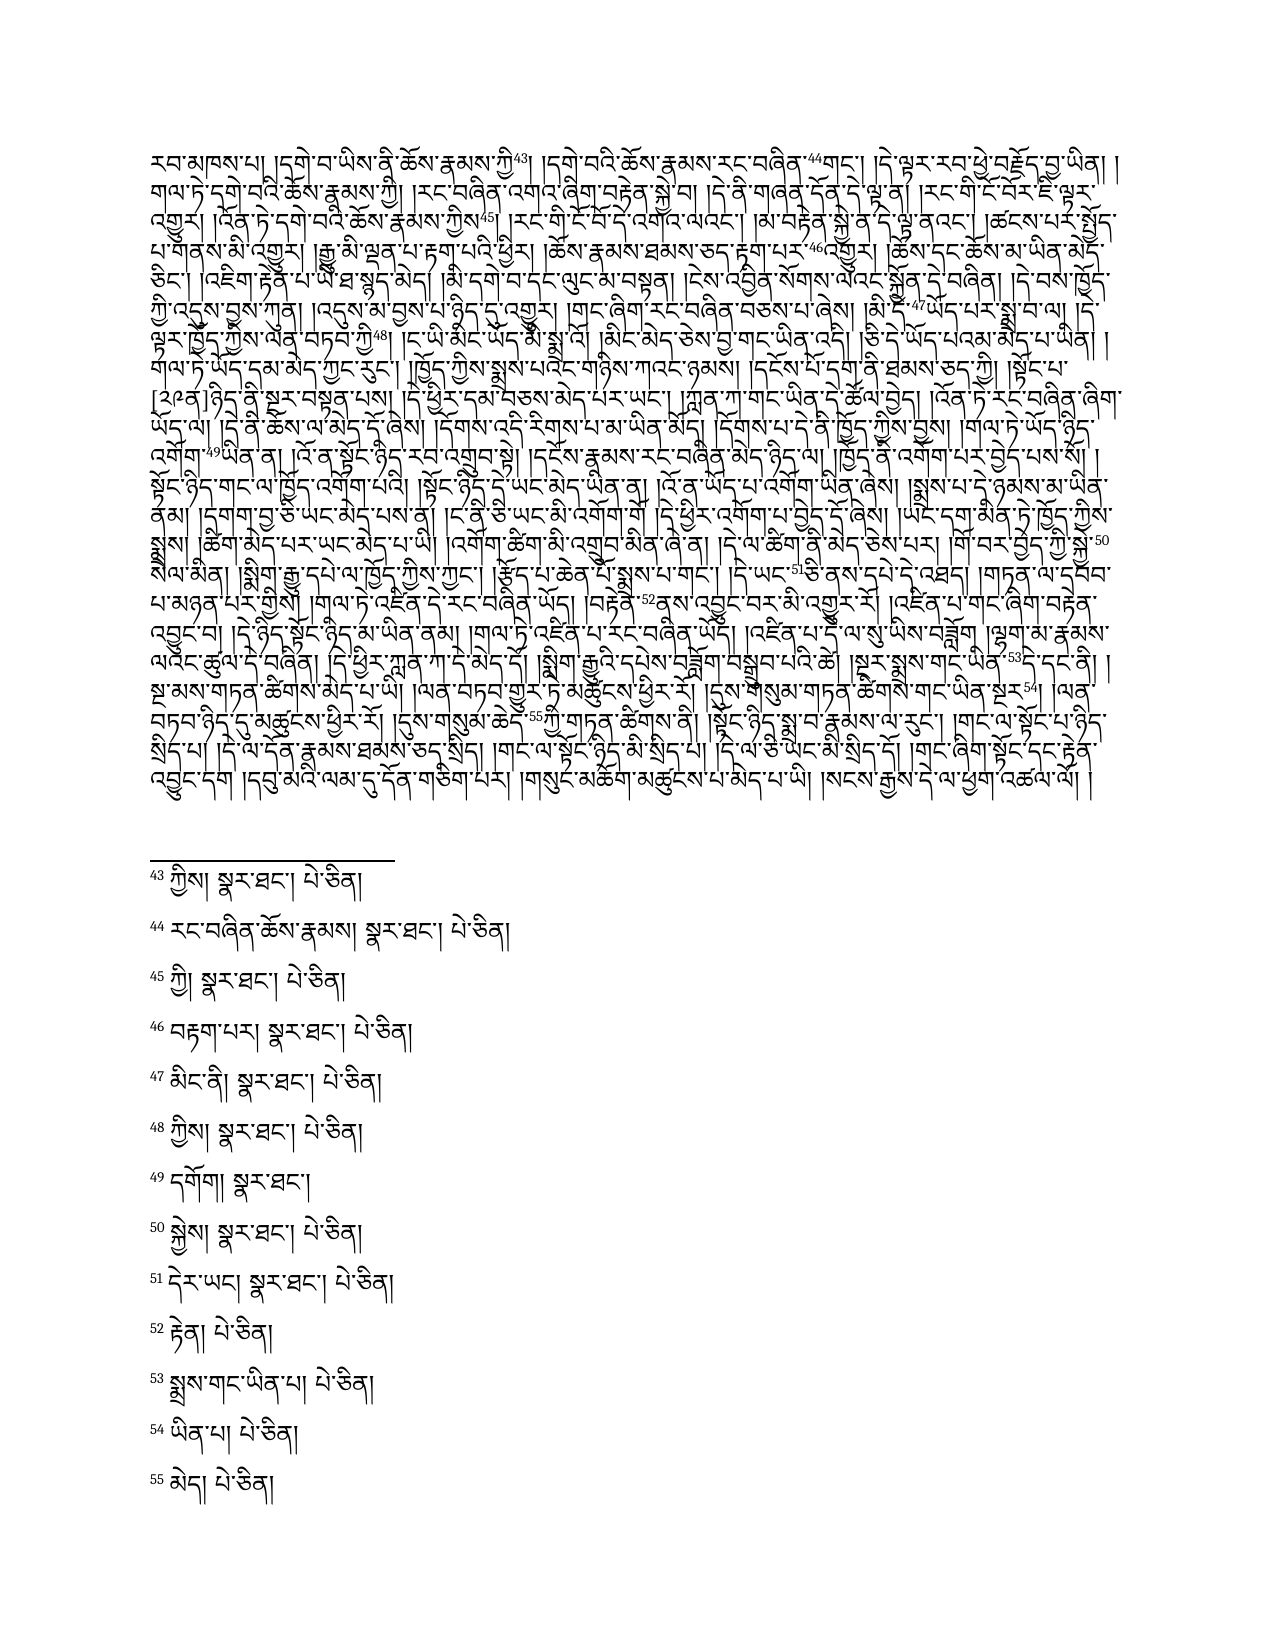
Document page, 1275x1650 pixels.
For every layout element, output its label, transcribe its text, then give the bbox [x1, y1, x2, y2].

text [དབུ་མ། ཙ། ༢༧ན]༄༅། །རྒྱ་གར་སྐད་དུ། བི་གྲ་ཧ་བྱ་བརྟ་ནི་ཀཱ་རི་ཀཱ་ནཱ་མ། བོད་སྐད་དུ། རྩོད་པ་བཟློག་པའི་ཚིག་ལེའུར་བྱས་པ་ཞེས་བྱ་བ། འཇམ་དཔལ་གཞོན་ནུར་གྱུར་པ་ལ་ཕྱག་འཚལ་ལོ། །གལ་ཏེ་དངོས་པོ་ཐམས་ཅད་ཀྱི། །རང་བཞིན་ཀུན་ལ་ཡོད་མིན་ན། །ཁྱོད་ཀྱི་ཚིག་ཀྱང་རང་བཞིན་མེད། །རང་བཞིན་བཟློག་པར་མི་ནུས་སོ། །འོན་ཏེ་ཚིག་དེ་རང་བཞིན་བཅས། །ཁྱོད་ཀྱི་དམ་བཅའ་སྔ་མ་ཉམས། །མི་འདྲ་ཉིད་དེ་དེ་ཡིན་ན། །ཁྱད་པར་གཏན་ཚིགས་བརྗོད་པར་གྱིས། །དེ་སྒྲ་མ་འབྱིན་ལྟ་བུའོ་ཞེས། །ཁྱོད་བློ་སེམས་ན་དེ་མི་འཐད། །འདི་ལ་སྒྲ་ནི་ཡོད་པ་ཡིས། །འབྱུང་བར་འགྱུར་བ་དེ་བཟློག་ཡིན། །འགོག་པའི་འགོག་པའང་དེ་ལྟ་ཞེས། །འདོད་ན་དེ་ཡང་བཟང་མིན་ཏེ། །ཁྱོད་ཀྱི་དམ་བཅའི་མཚན་ཉིད་ལས། །དེ་ལྟར་སྐྱོན་ཡོད་ངེད་ལ་མེད། །རེ་ཞིག་གལ་ཏེ་མངོན་སུམ་གྱིས །།དངོས་རྣམས་དམིགས་ནས་ཟློག་བྱེད་པ། །གང་གིས་དངོས་རྣམས་དམིགས་འགྱུར་པ། །མངོན་སུམ་དེ་ནི་མེད་པ་ཡིན། །རྗེས་དཔག་ལུང་དང་དཔེར་འཇལ་དང་། །རྗེས་དཔག་ལུང་གིས་བསྒྲུབ་བྱ་དང་། །དཔེས་བསྒྲུབ་བྱ་བའི་དོན་གང་ཡིན། །མངོན་སུམ་གྱིས་ནི་ལན་བཏབ་པོ །།སྐྱེ་བོ་ཆོས་ཀྱི་གནས་སྐབས་མཁས། །དགེ་བ་དག་གི་ཆོས་རྣམས་ལ། །དགེ་བའི་རང་བཞིན་ཡིན་པར་ནི། །སེམས་ཤིང་ལྷག་མ་རྣམས་ལ་ཡང་། །གང་དག་ངེས་པར་འབྱིན་པའི་ཆོས། །ཆོས་ཀྱི་གནས་སྐབས་གསུངས་དེ་རྣམས། །ངེས་པར་འབྱིན་པའི་རང་བཞིན་ཉིད། །རང་བཞིན་ངེས་འབྱིན་མིན་ལ་སོགས། །གལ་ཏེ་ཆོས་རྣམས་རང་བཞིན་མེད། །རང་བཞིན་མེད་ཅེས་བྱ་བ་ཡིན །།མིང་ཡང་དེ་བཞིན་མེད་འགྱུར་ཞིང །།གཞི་མེད་མིང་ནི་མེད་ཕྱིར་རོ། །འོན་ཏེ་རང་བཞིན་ཡོད་མོད་ཀྱི། །དེ་ནི་ཆོས་རྣམས་ལ་མེད་ན། །དེ་ཕྱིར་ཆོས་རྣམས་སྤངས་པ་ཡི། །རང་བཞིན་གང་དེ་བསྟན་པར་རིགས། །གང་ཕྱིར་ཁྱིམ་ན་བུམ་པ་མེད། །ཅེས་བྱའི་འགོག་པ་ཡོད་ཉིད་ལ། །མཐོང་བ་དེ་ཕྱིར་ཁྱོད་ཀྱི་ཡང་། །འགོག་འདི་ཡོད་ལ་རང་བཞིན་ཡིན། །ཅི་སྟེ་རང་བཞིན་དེ་མེད་ན། །ཁྱོད་ཀྱི་ཚིག་འདིས་ཅི་ཞིག་[༢༧བ]དགག །ཚིག་མེད་པར་ཡང་མེད་པ་ཡི། །འགོག་པ་རབ་ཏུ་གྲུབ་པ་ཡིན། །བྱིས་པ་རྣམས་ཀྱིས་སྨིག་རྒྱུ་ལ། །ཇི་ལྟར་ཆུ་ཞེས་ལོག་འཛིན་ལྟར། །དེ་བཞིན་ཁྱོད་ཀྱིས་ཡོད་མིན་ལ། །ལོག་པར་འཛིན་པ་འགོག་བྱེད་ན། །དེ་ལྟ་ན་ནི་འཛིན་པ་དང་། །གཟུང་དང་དེ་ཡི་འཛིན་པོ་དང་། །འགོག་དང་འགོག་བྱ་འགོག་པ་པོ། །དེ་དྲུག་ཡོད་པ་མ་ཡིན་ནམ། །ཅི་སྟེ་འཛིན་པ་ཡོད་མིན་ཞིང་། །གཟུང་མེད་འཛིན་པ་པོ་མེད་ན། །འོ་ན་འགོག་དང་དགག་བྱ་དང་། །འགོག་པ་པོ་ཡང་ཡོད་མ་ཡིན། །གལ་ཏེ་འགོག་དང་དགག་བྱ་དང་། །འགོག་པ་པོ་ཡང་ཡོད་མིན་ན། །དངོས་པོ་ཀུན་དང་དེ་རྣམས་ཀྱི། །རང་བཞིན་ཉིད་ཀྱང་གྲུབ་པ་ཡིན། །ཁྱེད་ལ་གཏན་ཚིགས་མི་འགྲུབ་སྟེ། །རང་བཞིན་མེད་ཕྱིར་ཁྱོད་ཀྱི་རྟགས། །གལ་ཏེ་ཡོད་དེ་ཁྱོད་དོན་དེ། །གཏན་ཚིགས་མེད་ཕྱིར་འགྲུབ་མི་འཐད། །ཁྱོད་ལ་གཏན་ཚིགས་མེད་པར་ཡང་། །རང་བཞིན་བཟློག་པ་གྲུབ་ཡིན་ན། །ང་ལའང་གཏན་ཚིགས་མེད་པར་ནི། །རང་བཞིན་ཡོད་པ་ཉིད་དུ་འགྲུབ། །ཅི་སྟེ་གཏན་ཚིགས་ཡོད་ན་དངོས། །རང་བཞིན་མེད་ཅེས་བྱ་མི་འཐད། །སྲིད་ན་རང་བཞིན་མེད་པ་ཡི། །དངོས་འགའ་ཡོད་པ་མ་ཡིན་ནོ། །གང་ལ་རང་བཞིན་ཡོད་མིན་པའི། །འགོག་པ་གལ་ཏེ་སྔ་འགྱུར་ཞིང་། །དགག་བྱ་ཕྱི་ཞེས་འཐད་མིན་ལ། །ཕྱིས་དང་ཅིག་ཅར་ཡང་མི་འཐད། །གལ་ཏེ་ངའི་ཚིག་རྒྱུ་རྐྱེན་དང་། །ཚོགས་དང་སོ་སོ་ལ་ཡང་མེད། །འོ་ན་དངོས་རྣམས་སྟོང་གྲུབ་སྟེ། །རང་བཞིན་མེད་པ་ཉིད་ཕྱིར་རོ། །རྟེན་རྣམས་འབྱུང་བའི་དངོས་རྣམས་གང་། །དེ་ནི་སྟོང་ཉིད་ཅེས་བརྗོད་དེ། །གང་ཞིག་རྟེན་ནས་འབྱུང་བ་དེ། །རང་བཞིན་མེད་པ་ཉིད་ཡིན་ནོ། །སྤྲུལ་པ་ཡིས་ནི་སྤྲུལ་པ་དང་། །སྒྱུ་མ་ཡིས་ནི་སྐྱེས་བུ་ཡི། །སྒྱུ་མས་ཕྱུང་ལ་འགོག་བྱེད་ལྟར། །འགོག་པ་འདི་ཡང་དེ་བཞིན་འགྱུར། །ང་ཡི་ཚིག་དེ་རང་བཞིན་མེད། །དེ་ཕྱིར་ང་ཡི་ཕྱོགས་མཉམ་ལ། །མི་འདྲ་ཉིད་ཀྱང་མེད་པས་ན། །གཏན་ཚིགས་ཁྱད་པར་བརྗོད་མི་བྱ། །སྒྲ་མ་འབྱིན་བྱ་བཞིན་ཞེ་ན། །ཁྱོད་ཀྱིས་གང་བརྩམས་དཔེ་འདི་མིན། །དེ་ནི་སྒྲ་ཡིས་སྒྲ་བཟློག་ལ། །འདིར་ནི་དེ་ལྟ་མ་ཡིན་ནོ། །གལ་ཏེ་རང་བཞིན་མེད་ཉིད་ཀྱིས། །ཅི་སྟེ་རང་བཞིན་མེད་པ་བཟློག །རང་བཞིན་མེད་པ་ཉིད་ལོག་ན། །རང་བཞིན་ཉིད་དུ་རབ་འགྲུབ་འགྱུར། །ཡང་ན་ཁ་ཅིག་སྤྲུལ་པ་ཡི། །བུད་མེད་ལ་ནི་བུད་མེད་སྙམ། །ལོག་འཛིན་འབྱུང་ལ་སྤྲུལ་པ་ཡིས། །འགོག་བྱེད་དེ་ནི་དེ་ལྟ་ཡིན། །ཡང་ན་རྟགས་འདི་བསྒྲུབ་བྱ་དང་། །མཚུངས་ཏེ་གང་ཕྱིར་སྒྲ་ཡོད་མིན། །ཐ་སྙད་ཁས་ནི་[༢༨ན]མ་བླངས་པར། །ངེད་ཅག་འཆད་པར་མི་བྱེད་དོ། །གལ་ཏེ་ངས་དམ་བཅས་འགའ་ཡོད། །དེས་ན་ང་ལ་སྐྱོན་དེ་ཡོད། །ང་ལ་དམ་བཅའ་མེད་པས་ན། །ང་ལ་སྐྱོན་མེད་ཁོ་ན་ཡིན། །གལ་ཏེ་མངོན་སུམ་ལ་སོགས་པའི། །དོན་གྱིས་འགའ་ཞིག་དམིགས་ན་ནི། །བསྒྲུབ་པའམ་བཟློག་པར་བྱ་ན་དེ། །མེད་ཕྱིར་ང་ལ་ཀླན་ཀ་མེད། །གལ་ཏེ་ཁྱོད་ཀྱི་དོན་དེ་རྣམས། །ཚད་མ་ཉིད་ཀྱིས་རབ་བསྒྲུབས་ན། །ཁྱོད་ཀྱིས་ཚད་མ་དེ་རྣམས་ཀྱང་། །ཇི་ལྟར་རབ་ཏུ་འགྲུབ་པ་སྨྲོས། །གལ་ཏེ་ཚད་མ་གཞན་རྣམས་ཀྱིས། །གྲུབ་བོ་སྙམ་ན་ཐུག་པ་མེད། །དེ་ཡང་དང་པོ་འགྲུབ་མིན་ལ། །བར་མ་ཡིན་ཞིང་ཐ་མའང་མིན། །འོན་ཏེ་ཚད་མ་མེད་པར་ཡང་། །དེ་རྣམས་གྲུབ་ན་སྨྲ་བ་ཉམས། །མི་འདྲ་ཉིད་དེ་དེ་ཡིན་ན། །གཏན་ཚིགས་ཁྱད་པར་སྨྲ་བར་གྱིས། །ཇི་ལྟར་མེ་ཡིས་གཞན་བདག་ཉིད། །གསལ་བྱེད་དེ་བཞིན་རང་བདག་ལྟར། །དེ་བཞིན་ཚད་མ་རྣམས་ཀྱང་ནི། །རང་བཞིན་བདག་ཉིད་སྒྲུབ་ཅེ་ན། །སྨྲས་པ་དེ་ནི་མི་མཐུན་ཏེ། །མུན་ཁུང་ནང་གི་བུམ་པ་བཞིན། །དེ་ལ་མི་དམིགས་མ་མཐོང་བས། །མེ་ནི་རང་ཉིད་གསལ་བྱེད་མིན། །གལ་ཏེ་ཁྱེད་ཀྱི་ཚིག་གིས་ནི། །མེ་ཡིས་རང་བདག་གསལ་བྱེད་ན། །འོ་ན་མེ་ཡིས་གཞན་བཞིན་དུ། །རང་ཉིད་སྲེག་པའང་བྱེད་པར་འགྱུར། །གལ་ཏེ་ཁྱོད་ཀྱི་ཚིག་གིས་ནི། །མེ་ཡིས་རང་གཞན་གསལ་བྱེད་ན། །མེ་བཞིན་དུ་ནི་མུན་པ་ཡང་། །་རང་གཞན་བདག་ཉིད་སྒྲིབ་པར་འགྱུར། །འབར་བྱེད་དང་ནི་གང་གཞན་ན། །མེ་འདུག་པ་ན་མུན་པ་མེད། །གསལ་བྱེད་དེ་ནི་མུན་སེལ་ན། །ཇི་ལྟར་གསལ་བར་བྱེད་པ་ཡིན། །མེ་འབྱུང་ཉིད་ན་གསལ་བྱེད་པ། །ཡང་དག་མིན་པར་སྨྲ་བ་སྟེ། །མེ་འབྱུང་ཉིད་ན་མུན་པ་དང་། །ཕྲད་པ་མེད་པ་ཁོ་ན་ཡིན། །ཡང་ན་མེ་དང་མ་ཕྲད་ཀྱང་། །མུན་པ་སེལ་བར་བྱེད་ན་ནི། །འདི་ན་ཡོད་པ་གང་ཡིན་པས། །འཇིག་རྟེན་ཀུན་གྱི་མུན་སེལ་འགྱུར། །གལ་ཏེ་རང་ལས་ཚད་མ་གྲུབ། །གཞལ་བྱ་རྣམས་ལ་མ་ལྟོས་པར། །ཁྱོད་ཀྱི་ཚད་མ་གྲུབ་འགྱུར་འདི། །རང་གྲུབ་གཞན་ལ་ལྟོས་མ་ཡིན། །གལ་ཏེ་གཞལ་བྱའི་དོན་རྣམས་ལ། །མ་ལྟོས་ཁྱོད་ཀྱི་ཚད་མ་གྲུབ། །དེ་ལྟར་ཚད་མ་འདི་རྣམས་ནི། །གང་གིའང་ཡིན་པར་མི་འགྱུར་རོ། །འོན་ཏེ་ལྟོས་ནས་དེ་རྣམས་འགྲུབ། །འདོད་ན་དེ་ལ་སྐྱོན་ཅིར་འགྱུར། །མ་གྲུབ་གཞན་ལ་མི་ལྟོས་པས། །གྲུབ་པ་སྒྲུབ་པར་བྱེད་པ་ཡིན། །གལ་ཏེ་ཡོང་ཡེ་གཞལ་བྱ་ལ། །ལྟོས་ནས་ཚད་མ་འགྲུབ་ཡིན་ན། །ཚད་མ་རྣམས་ལ་མ་ལྟོས་[༢༨བ]པར་། །གཞལ་བར་བྱ་བ་འགྲུབ་པར་འགྱུར། །གལ་ཏེ་ཚད་མ་རྣམས་ལ་ནི། །མ་ལྟོས་པར་ཡང་གཞལ་བྱ་འགྲུབ། །གང་ཕྱིར་དེ་དག་དེ་འགྲུབ་ན། །ཁྱོད་ཀྱི་ཚད་མ་འགྲུབ་པས་ཅི། །ཅི་སྟེ་ཁྱོད་ཀྱི་ཚད་མ་རྣམས། །གཞལ་བྱ་རྣམས་ལ་ལྟོས་ནས་འགྲུབ། །དེ་ལྟར་ཁྱོད་ཀྱི་ཚད་མ་དང་། །གཞལ་བྱ་ངེས་པར་ལྡོག་པར་འགྱུར། །འོན་ཏེ་ཁྱོད་ཀྱིས་ཚད་གྲུབ་པས། །གཞལ་བར་བྱ་བ་འགྲུབ་འགྱུར་ལ། །གཞལ་བྱ་གྲུབ་པས་ཚད་བསྒྲུབས་ན། །ཁྱོད་ཀྱིས་གཉིས་ཀའང་འགྲུབ་མི་འགྱུར། །གལ་ཏེ་ཚད་མ་གཞལ་བྱ་འགྲུབ། །གཞལ་བྱ་དེ་དག་རྣམས་ཀྱིས་ཀྱང་། །དེ་དག་བསྒྲུབ་པར་བྱ་ཡིན་ན། །དེ་དག་ཇི་ལྟར་བསྒྲུབ་པར་འགྱུར། །གལ་ཏེ་གཞལ་བྱས་ཚད་མ་གྲུབ། །ཚད་མ་དེ་དག་རྣམས་ཀྱིས་ཀྱང་། །དེ་དག་བསྒྲུབ་པར་བྱ་ཡིན་ན། །དེ་དག་ཇི་ལྟར་བསྒྲུབ་པར་འགྱུར། །གལ་ཏེ་ཕ་ཡིས་བུ་བསྐྱེད་བྱ། །གལ་ཏེ་བུ་དེ་ཉིད་ཀྱིས་ཀྱང་། །ཅི་སྟེ་ཕ་དེ་བསྐྱེད་བྱ་ན། །དེས་ན་གང་གིས་གང་བསྐྱེད་སྨྲོས། །དེ་དག་གཉིས་ཀའང་ཕ་དང་བུའི། །མཚན་ཉིད་འཛིན་པས་དེ་ཡི་ཕྱིར། །དེ་ལ་ཁོ་བོ་ཐེ་ཚོམ་གྱུར། །དེ་ལས་ཕ་གང་བུ་གང་སྨྲོས། །ཚད་མ་རྣམས་ནི་རང་ཉིད་ཀྱིས། །འགྲུབ་མིན་ཕན་ཚུན་གྱིས་མིན་པའམ། །ཚད་མ་གཞན་གྱིས་མ་ཡིན་ལ། །གཞལ་བྱས་མ་ཡིན་རྒྱུ་མེད་མིན། །ཆོས་ཀྱི་གནས་སྐབས་རབ་མཁས་པ། །དགེ་བ་ཡིས་ནི་ཆོས་རྣམས་ཀྱི། །དགེ་བའི་ཆོས་རྣམས་རང་བཞིན་གང་། །དེ་ལྟར་རབ་ཕྱེ་བརྗོད་བྱ་ཡིན། །གལ་ཏེ་དགེ་བའི་ཆོས་རྣམས་ཀྱི། །རང་བཞིན་འགའ་ཞིག་བརྟེན་སྐྱེ་བ། །དེ་ནི་གཞན་དོན་དེ་ལྟ་ན། །རང་གི་ངོ་བོར་ཇི་ལྟར་འགྱུར། །འོན་ཏེ་དགེ་བའི་ཆོས་རྣམས་ཀྱིས། །རང་གི་ངོ་བོ་དེ་འགའ་ལའང་། །མ་བརྟེན་སྐྱེ་ན་དེ་ལྟ་ནའང་། །ཚངས་པར་སྤྱོད་པ་གནས་མི་འགྱུར། །རྒྱུ་མི་ལྡན་པ་རྟག་པའི་ཕྱིར། །ཆོས་རྣམས་ཐམས་ཅད་རྟག་པར་འགྱུར། །ཆོས་དང་ཆོས་མ་ཡིན་མེད་ཅིང་། །འཇིག་རྟེན་པ་ཡི་ཐ་སྙད་མེད། །མི་དགེ་བ་དང་ལུང་མ་བསྟན། །ངེས་འབྱིན་སོགས་ལའང་སྐྱོན་དེ་བཞིན། །དེ་བས་ཁྱོད་ཀྱི་འདུས་བྱས་ཀུན། །འདུས་མ་བྱས་པ་ཉིད་དུ་འགྱུར། །གང་ཞིག་རང་བཞིན་བཅས་པ་ཞེས། །མི་དེ་ཡོད་པར་སྨྲ་བ་ལ། །དེ་ལྟར་ཁྱོད་ཀྱིས་ལན་བཏབ་ཀྱི། །ང་ཡི་མིང་ཡོད་མི་སྨྲ་འོ། །མིང་མེད་ཅེས་བྱ་གང་ཡིན་འདི། །ཅི་དེ་ཡོད་པའམ་མེད་པ་ཡིན། །གལ་ཏེ་ཡོད་དམ་མེད་ཀྱང་རུང་། །ཁྱོད་ཀྱིས་སྨྲས་པའང་གཉིས་ཀའང་ཉམས། །དངོས་པོ་དག་ནི་ཐམས་ཅད་ཀྱི། །སྟོང་པ་[༢༩ན]ཉིད་ནི་སྔར་བསྟན་པས། །དེ་ཕྱིར་དམ་བཅས་མེད་པར་ཡང་། །ཀླན་ཀ་གང་ཡིན་དེ་ཚོལ་བྱེད། །འོན་ཏེ་རང་བཞིན་ཞིག་ཡོད་ལ། །དེ་ནི་ཆོས་ལ་མེད་དོ་ཞེས། །དོགས་འདི་རིགས་པ་མ་ཡིན་མོད། །དོགས་པ་དེ་ནི་ཁྱོད་ཀྱིས་བྱས། །གལ་ཏེ་ཡོད་ཉིད་འགོག་ཡིན་ན། །འོ་ན་སྟོང་ཉིད་རབ་འགྲུབ་སྟེ། །དངོས་རྣམས་རང་བཞིན་མེད་ཉིད་ལ། །ཁྱོད་ནི་འགོག་པར་བྱེད་པས་སོ། །སྟོང་ཉིད་གང་ལ་ཁྱོད་འགོག་པའི། །སྟོང་ཉིད་དེ་ཡང་མེད་ཡིན་ན། །འོ་ན་ཡོད་པ་འགོག་ཡིན་ཞེས། །སྨྲས་པ་དེ་ཉམས་མ་ཡིན་ནམ། །དགག་བྱ་ཅི་ཡང་མེད་པས་ན། །ང་ནི་ཅི་ཡང་མི་འགོག་གོ །དེ་ཕྱིར་འགོག་པ་བྱེད་དོ་ཞེས། །ཡང་དག་མིན་ཏེ་ཁྱོད་ཀྱིས་སྨྲས། །ཚིག་མེད་པར་ཡང་མེད་པ་ཡི། །འགོག་ཚིག་མི་འགྲུབ་མིན་ཞེ་ན། །དེ་ལ་ཚིག་ནི་མེད་ཅེས་པར། །གོ་བར་བྱེད་ཀྱི་སྐྱེ་སེལ་མིན། །སྨིག་རྒྱུ་དཔེ་ལ་ཁྱོད་ཀྱིས་ཀྱང་། །རྩོད་པ་ཆེན་པོ་སྨྲས་པ་གང་། །དེ་ཡང་ཅི་ནས་དཔེ་དེ་འཐད། །གཏན་ལ་དབབ་པ་མཉན་པར་གྱིས། །གལ་ཏེ་འཛིན་དེ་རང་བཞིན་ཡོད། །བརྟེན་ནས་འབྱུང་བར་མི་འགྱུར་རོ། །འཛིན་པ་གང་ཞིག་བརྟེན་འབྱུང་བ། །དེ་ཉིད་སྟོང་ཉིད་མ་ཡིན་ནམ། །གལ་ཏེ་འཛིན་པ་རང་བཞིན་ཡོད། །འཛིན་པ་དེ་ལ་སུ་ཡིས་བཟློག །ལྷག་མ་རྣམས་ལའང་ཚུལ་དེ་བཞིན། །དེ་ཕྱིར་ཀླན་ཀ་དེ་མེད་དོ། །སྨིག་རྒྱུའི་དཔེས་བཟློག་བསྒྲུབ་པའི་ཚེ། །སྔར་སྨྲས་གང་ཡིན་དེ་དང་ནི། །སྔ་མས་གཏན་ཚིགས་མེད་པ་ཡི། །ལན་བཏབ་གྱུར་ཏེ་མཚུངས་ཕྱིར་རོ། །དུས་གསུམ་གཏན་ཚིགས་གང་ཡིན་སྔར། །ལན་བཏབ་ཉིད་དུ་མཚུངས་ཕྱིར་རོ། །དུས་གསུམ་ཆེད་ཀྱི་གཏན་ཚིགས་ནི། །སྟོང་ཉིད་སྨྲ་བ་རྣམས་ལ་རུང་། །གང་ལ་སྟོང་པ་ཉིད་སྲིད་པ། །དེ་ལ་དོན་རྣམས་ཐམས་ཅད་སྲིད། །གང་ལ་སྟོང་ཉིད་མི་སྲིད་པ། །དེ་ལ་ཅི་ཡང་མི་སྲིད་དོ། །གང་ཞིག་སྟོང་དང་རྟེན་འབྱུང་དག །དབུ་མའི་ལམ་དུ་དོན་གཅིག་པར། །གསུང་མཆོག་མཚུངས་པ་མེད་པ་ཡི། །སངས་རྒྱས་དེ་ལ་ཕྱག་འཚལ་ལོ། །རྩོད་པ་བཟློག་པའི་ཚིག་ལེའུར་བྱས་་པ་ཞེས་བྱ་བ། སློབ་དཔོན་འཕགས་པ་ཀླུ་སྒྲུབ་ཀྱི་ཞལ་སྔ་ནས་མཛད་པ་རྫོགས་སོ།། །།རྒྱ་གར་གྱི་མཁན་པོ་ཛྙཱ་ན་གརྦྷ་དང་། བོད་ཀྱི་ལོ་ཙྪ་བ་ཀ་བ་དཔལ་བརྩེགས་ཀྱིས་བསྒྱུར་བ་ལ། སླད་ཀྱིས་ཁ་ཆེའི་པཎྜི་ཏ་ཛ་ཡ་ཨ་ནནྟ་དང་། ལོཙྪ་བ་ཁུ་མདོ་སྡེ་དཔལ་གྱིས་བསྒྱུར་བའོ།། །། [150, 150, 1125, 796]
